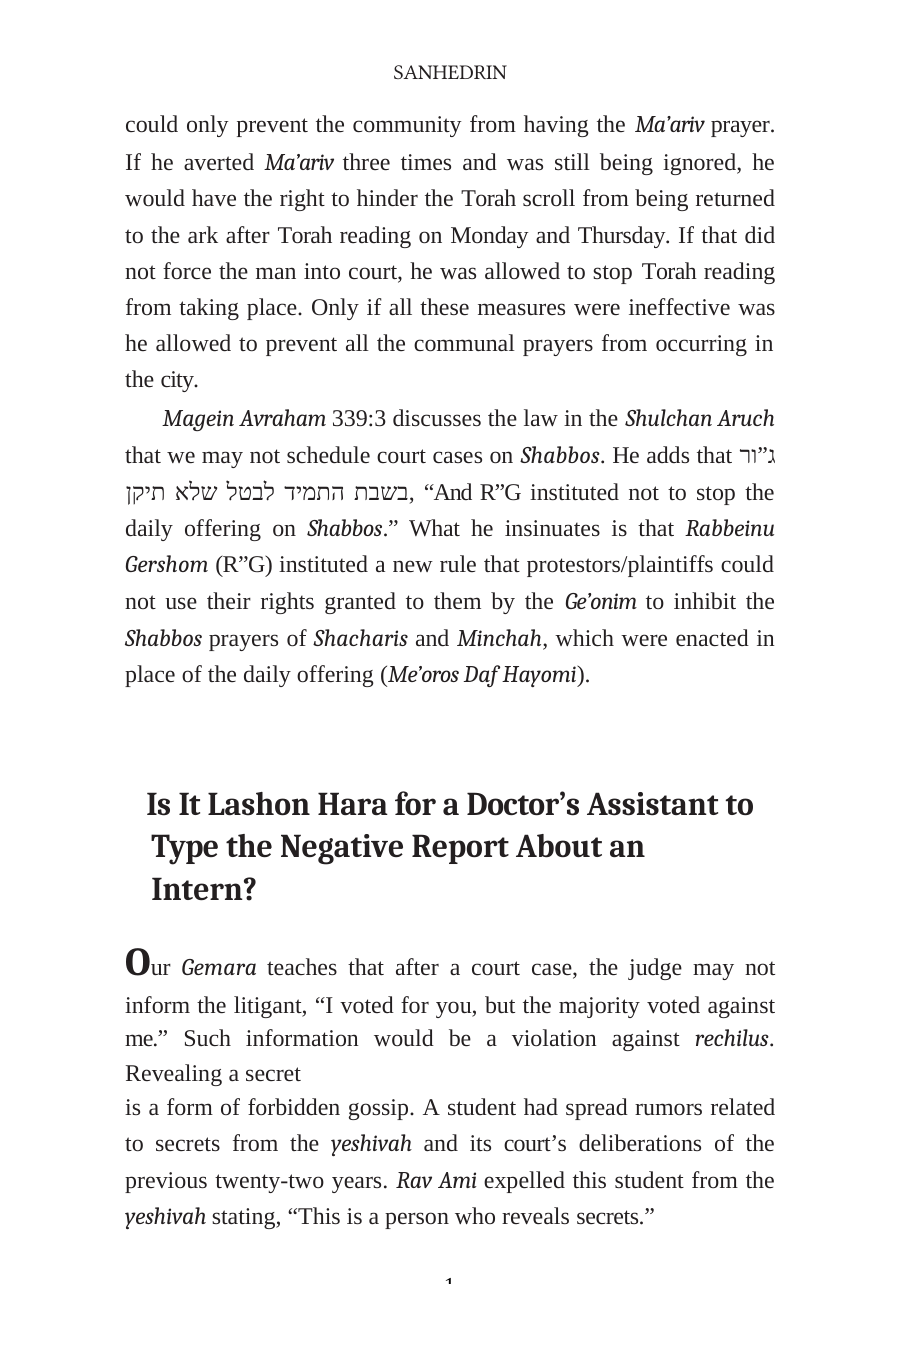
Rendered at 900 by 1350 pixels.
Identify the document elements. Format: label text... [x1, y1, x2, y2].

text Our Gemara teaches that after a court case, the judge may not inform the litigant, “I voted for you, but the majority voted against me.” Such information would be a violation against rechilus. Revealing a secret [125, 940, 775, 1086]
text could only prevent the community from having the Ma’ariv prayer. If he averted Ma’ariv three times and was still being ignored, he would have the right to hinder the Torah scroll from being returned to the ark after Torah reading on Monday and Thursday. If that did not force the man into court, he was allowed to stop Torah reading from taking place. Only if all these measures were ineffective was he allowed to prevent all the communal prayers from occurring in the city. [125, 111, 775, 393]
text SANHEDRIN [163, 61, 737, 84]
subtitle Is It Lashon Hara for a Doctor’s Assistant to Type the Negative Report About an Intern? [146, 785, 754, 909]
text is a form of forbidden gossip. A student had spread rumors related to secrets from the yeshivah and its court’s deliberations of the previous twenty-two years. Rav Ami expelled this student from the yeshivah stating, “This is a person who reveals secrets.” [125, 1093, 775, 1231]
text Magein Avraham 339:3 discusses the law in the Shulchan Aruch that we may not schedule court cases on Shabbos. He adds that ג”ור בשבת התמיד לבטל שלא תיקן, “And R”G instituted not to stop the daily offering on Shabbos.” What he insinuates is that Rabbeinu Gershom (R”G) instituted a new rule that protestors/plaintiffs could not use their rights granted to them by the Ge’onim to inhibit the Shabbos prayers of Shacharis and Minchah, which were enacted in place of the daily offering (Me’oros Daf Hayomi). [125, 404, 775, 689]
